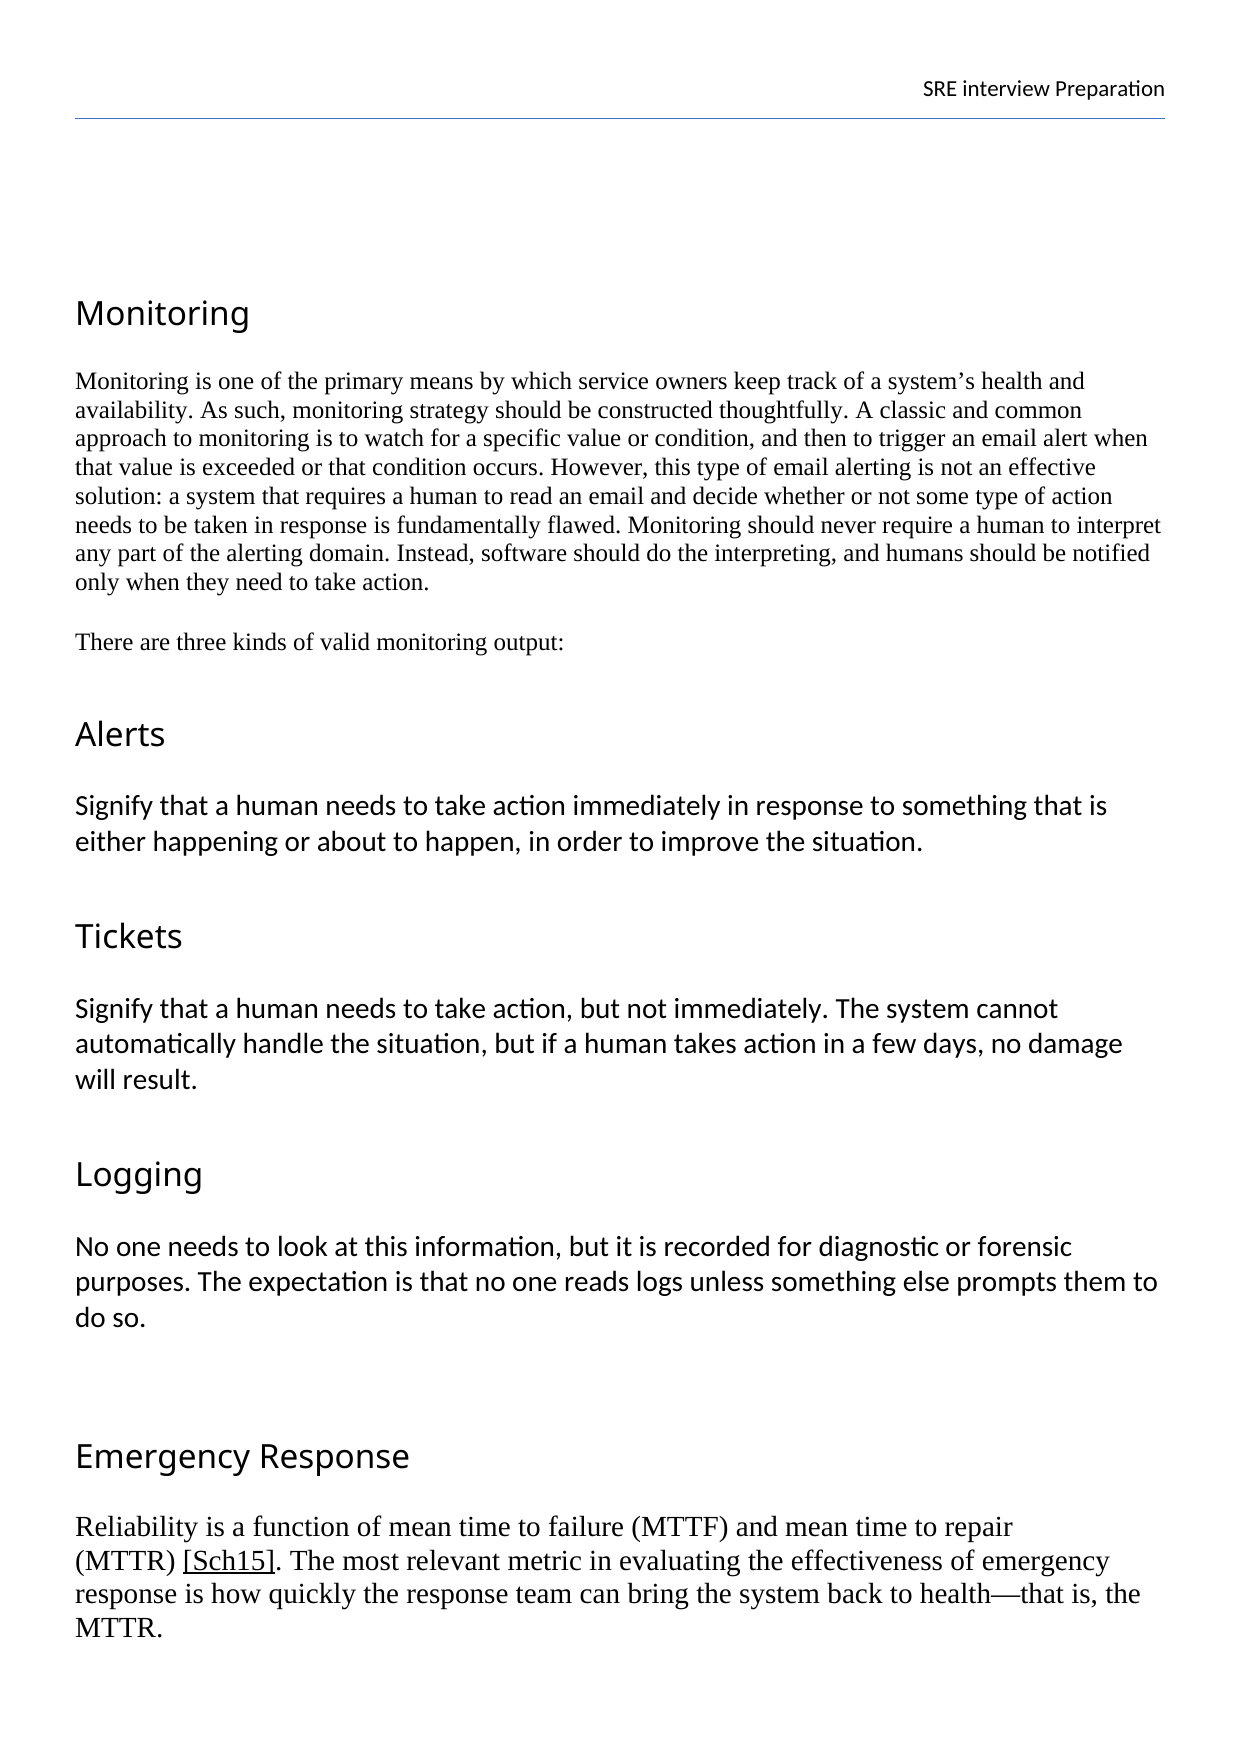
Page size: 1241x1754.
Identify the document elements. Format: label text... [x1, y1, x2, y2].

text Emergency Response [75, 1433, 1165, 1478]
text There are three kinds of valid monitoring output: [75, 627, 1165, 656]
text Monitoring is one of the primary means by which service owners keep track of a system’s health and availability. As such, monitoring strategy should be constructed thoughtfully. A classic and common approach to monitoring is to watch for a specific value or condition, and then to trigger an email alert when that value is exceeded or that condition occurs. However, this type of email alerting is not an effective solution: a system that requires a human to read an email and decide whether or not some type of action needs to be taken in response is fundamentally flawed. Monitoring should never require a human to interpret any part of the alerting domain. Instead, software should do the interpreting, and humans should be notified only when they need to take action. [75, 366, 1165, 596]
text Logging [75, 1128, 1165, 1197]
text Signify that a human needs to take action, but not immediately. The system cannot automatically handle the situation, but if a human takes action in a few days, no damage will result. [75, 990, 1165, 1097]
text Alerts [75, 687, 1165, 756]
text Signify that a human needs to take action immediately in response to something that is either happening or about to happen, in order to improve the situation. [75, 787, 1165, 858]
text Monitoring [75, 289, 1165, 335]
text No one needs to look at this information, but it is recorded for diagnostic or forensic purposes. The expectation is that no one reads logs unless something else prompts them to do so. [75, 1228, 1165, 1335]
text Reliability is a function of mean time to failure (MTTF) and mean time to repair (MTTR) [Sch15]. The most relevant metric in evaluating the effectiveness of emergency response is how quickly the response team can bring the system back to health—that is, the MTTR. [75, 1509, 1165, 1644]
text Tickets [75, 890, 1165, 958]
